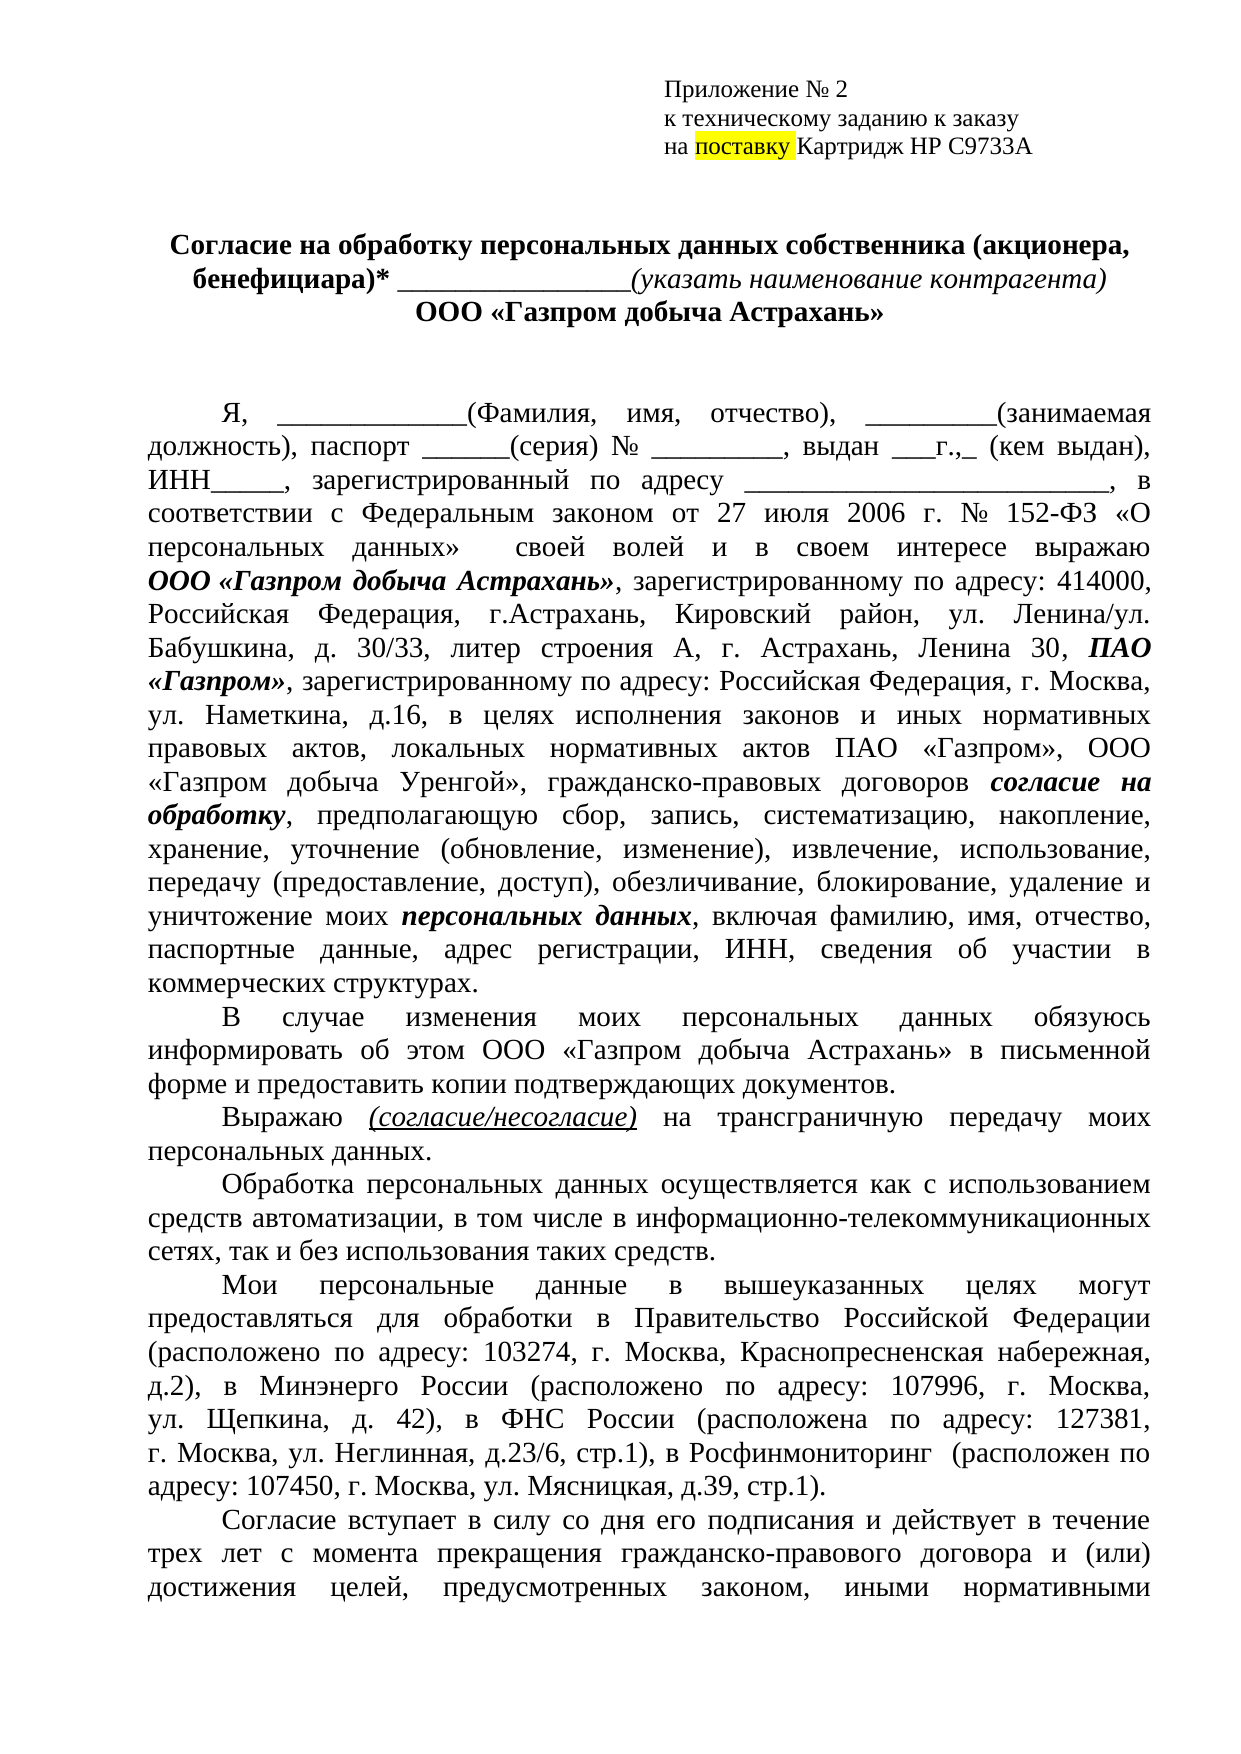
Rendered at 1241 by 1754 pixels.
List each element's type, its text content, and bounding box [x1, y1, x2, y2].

text В случае изменения моих персональных данных обязуюсь информировать об этом ООО «Газпром добыча Астрахань» в письменной форме и предоставить копии подтверждающих документов. [148, 999, 1152, 1099]
text Мои персональные данные в вышеуказанных целях могут предоставляться для обработки в Правительство Российской Федерации (расположено по адресу: 103274, г. Москва, Краснопресненская набережная, д.2), в Минэнерго России (расположено по адресу: 107996, г. Москва, ул. Щепкина, д. 42), в ФНС России (расположена по адресу: 127381, г. Москва, ул. Неглинная, д.23/6, стр.1), в Росфинмониторинг (расположен по адресу: 107450, г. Москва, ул. Мясницкая, д.39, стр.1). [148, 1267, 1152, 1502]
text Я, _____________(Фамилия, имя, отчество), _________(занимаемая должность), паспорт ______(серия) № _________, выдан ___г.,_ (кем выдан), ИНН_____, зарегистрированный по адресу _________________________, в соответствии с Федеральным законом от 27 июля 2006 г. № 152-ФЗ «О персональных данных» своей волей и в своем интересе выражаю ООО «Газпром добыча Астрахань», зарегистрированному по адресу: 414000, Российская Федерация, г.Астрахань, Кировский район, ул. Ленина/ул. Бабушкина, д. 30/33, литер строения А, г. Астрахань, Ленина 30, ПАО «Газпром», зарегистрированному по адресу: Российская Федерация, г. Москва, ул. Наметкина, д.16, в целях исполнения законов и иных нормативных правовых актов, локальных нормативных актов ПАО «Газпром», ООО «Газпром добыча Уренгой», гражданско-правовых договоров согласие на обработку, предполагающую сбор, запись, систематизацию, накопление, хранение, уточнение (обновление, изменение), извлечение, использование, передачу (предоставление, доступ), обезличивание, блокирование, удаление и уничтожение моих персональных данных, включая фамилию, имя, отчество, паспортные данные, адрес регистрации, ИНН, сведения об участии в коммерческих структурах. [148, 395, 1152, 999]
text Обработка персональных данных осуществляется как с использованием средств автоматизации, в том числе в информационно-телекоммуникационных сетях, так и без использования таких средств. [148, 1166, 1152, 1267]
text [148, 1502, 1152, 1602]
text Согласие на обработку персональных данных собственника (акционера, бенефициара)* ________________(указать наименование контрагента) [148, 227, 1152, 294]
text ООО «Газпром добыча Астрахань» [148, 294, 1152, 328]
text Выражаю (согласие/несогласие) на трансграничную передачу моих персональных данных. [148, 1099, 1152, 1166]
